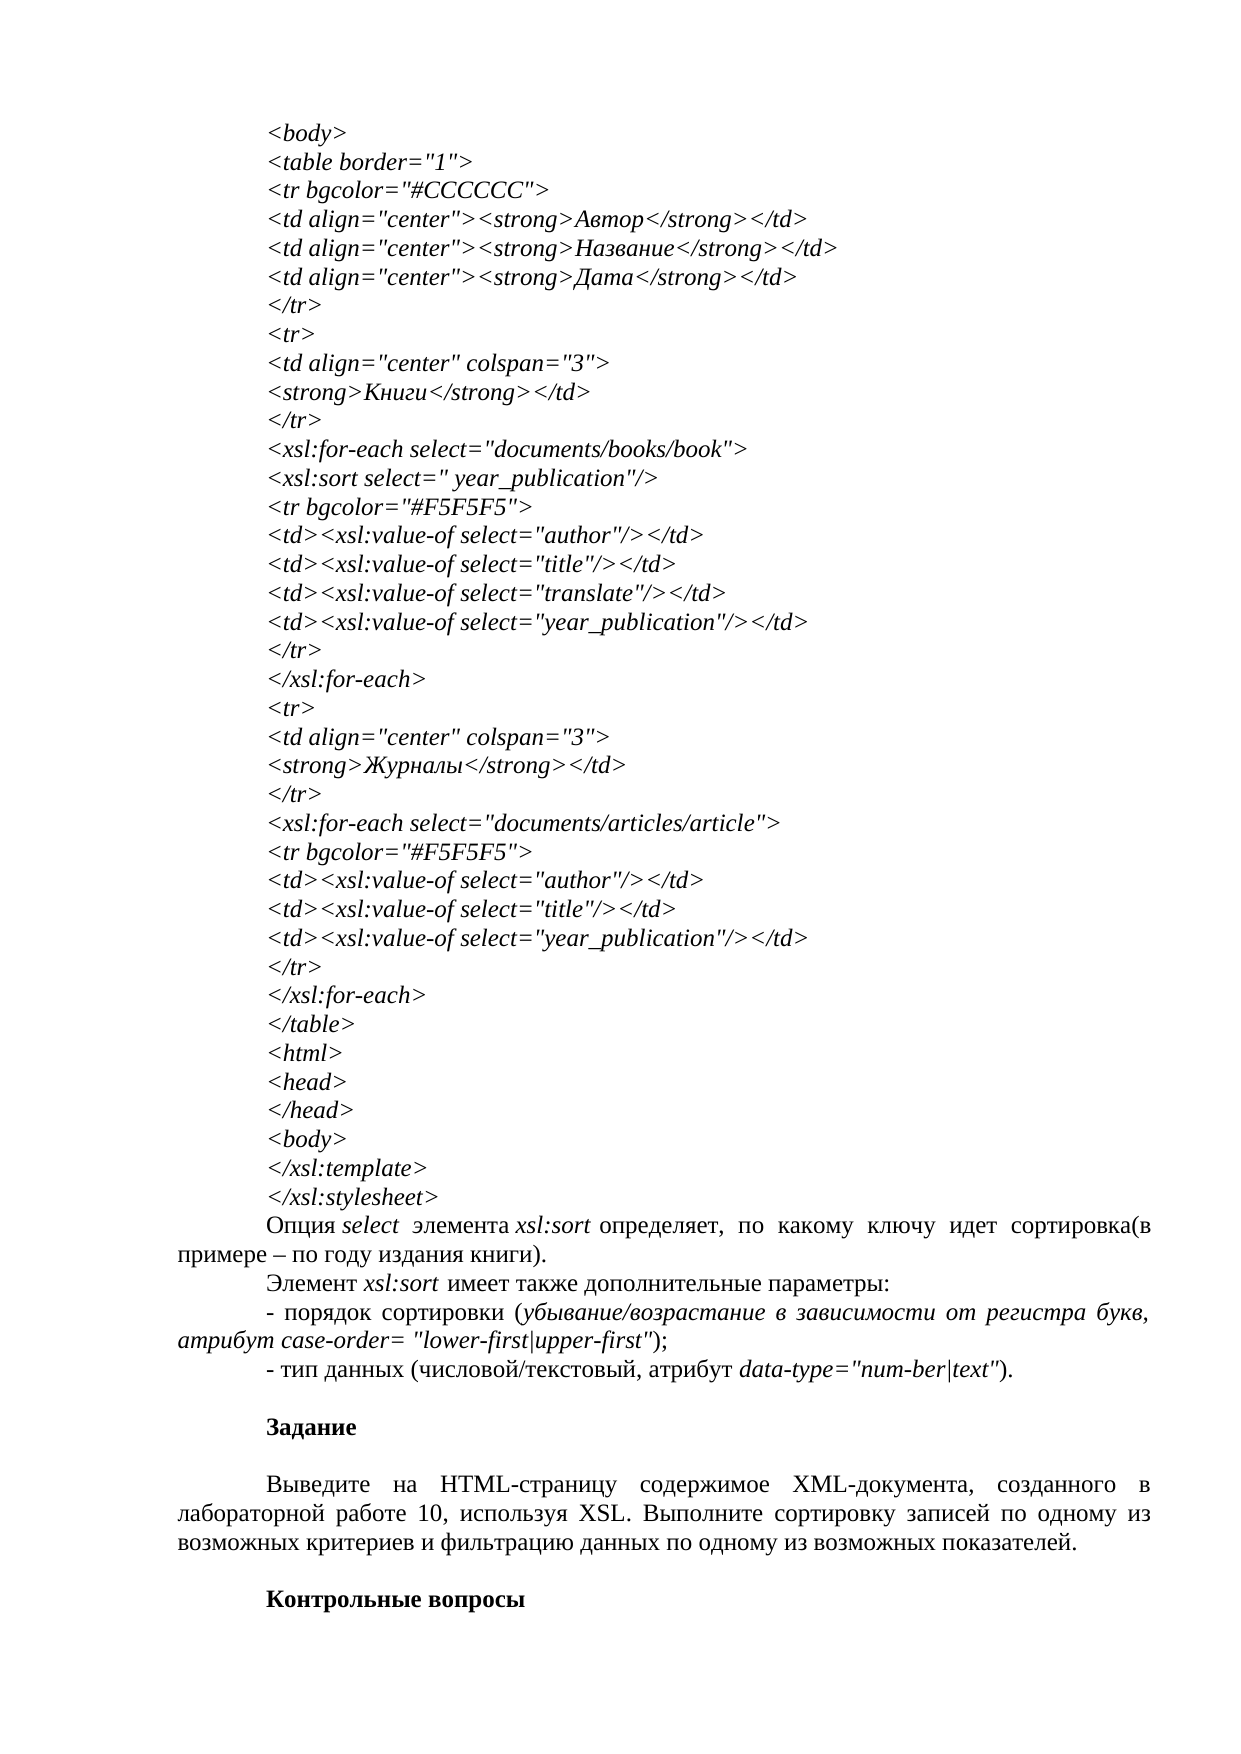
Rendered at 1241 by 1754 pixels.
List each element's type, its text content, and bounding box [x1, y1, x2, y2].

text Задание [177, 1412, 1152, 1441]
text <body> [177, 1124, 1152, 1153]
text <tr bgcolor="#F5F5F5"> [177, 492, 1152, 521]
text <td><xsl:value-of select="title"/></td> [177, 894, 1152, 923]
text <tr> [177, 319, 1152, 348]
text <td><xsl:value-of select="translate"/></td> [177, 578, 1152, 607]
text <head> [177, 1067, 1152, 1096]
text <td align="center"><strong>Автор</strong></td> [177, 204, 1152, 233]
text Элемент xsl:sort имеет также дополнительные параметры: [177, 1268, 1152, 1297]
text Выведите на HTML-страницу содержимое XML-документа, созданного в лабораторной работе 10, используя XSL. Выполните сортировку записей по одному из возможных критериев и фильтрацию данных по одному из возможных показателей. [177, 1469, 1152, 1556]
text <td><xsl:value-of select="author"/></td> [177, 521, 1152, 549]
text <strong>Журналы</strong></td> [177, 751, 1152, 779]
text <td><xsl:value-of select="title"/></td> [177, 549, 1152, 578]
text </table> [177, 1009, 1152, 1038]
text <body> [177, 118, 1152, 147]
text </xsl:stylesheet> [177, 1182, 1152, 1211]
text </tr> [177, 406, 1152, 434]
text <tr bgcolor="#CCCCCC"> [177, 176, 1152, 204]
text <tr> [177, 693, 1152, 722]
text </tr> [177, 779, 1152, 808]
text <td align="center"><strong>Дата</strong></td> [177, 262, 1152, 291]
text <html> [177, 1038, 1152, 1067]
text Опция select элемента xsl:sort определяет, по какому ключу идет сортировка(в примере – по году издания книги). [177, 1211, 1152, 1268]
text <tr bgcolor="#F5F5F5"> [177, 837, 1152, 866]
text <td align="center"><strong>Название</strong></td> [177, 233, 1152, 262]
text Контрольные вопросы [177, 1584, 1152, 1613]
text <xsl:for-each select="documents/books/book"> [177, 434, 1152, 463]
text <xsl:sort select=" year_publication"/> [177, 463, 1152, 492]
text </tr> [177, 291, 1152, 319]
text <td align="center" colspan="3"> [177, 722, 1152, 751]
text </xsl:for-each> [177, 981, 1152, 1009]
text <td align="center" colspan="3"> [177, 348, 1152, 377]
text <td><xsl:value-of select="year_publication"/></td> [177, 607, 1152, 636]
text <strong>Книги</strong></td> [177, 377, 1152, 406]
text </xsl:for-each> [177, 664, 1152, 693]
text <table border="1"> [177, 147, 1152, 176]
text </head> [177, 1096, 1152, 1124]
text - тип данных (числовой/текстовый, атрибут data-type="num-ber|text"). [177, 1354, 1152, 1383]
text </tr> [177, 952, 1152, 981]
text - порядок сортировки (убывание/возрастание в зависимости от регистра букв, атрибут case-order= "lower-first|upper-first"); [177, 1297, 1152, 1354]
text </xsl:template> [177, 1153, 1152, 1182]
text </tr> [177, 636, 1152, 664]
text <td><xsl:value-of select="year_publication"/></td> [177, 923, 1152, 952]
text <td><xsl:value-of select="author"/></td> [177, 866, 1152, 894]
text <xsl:for-each select="documents/articles/article"> [177, 808, 1152, 837]
